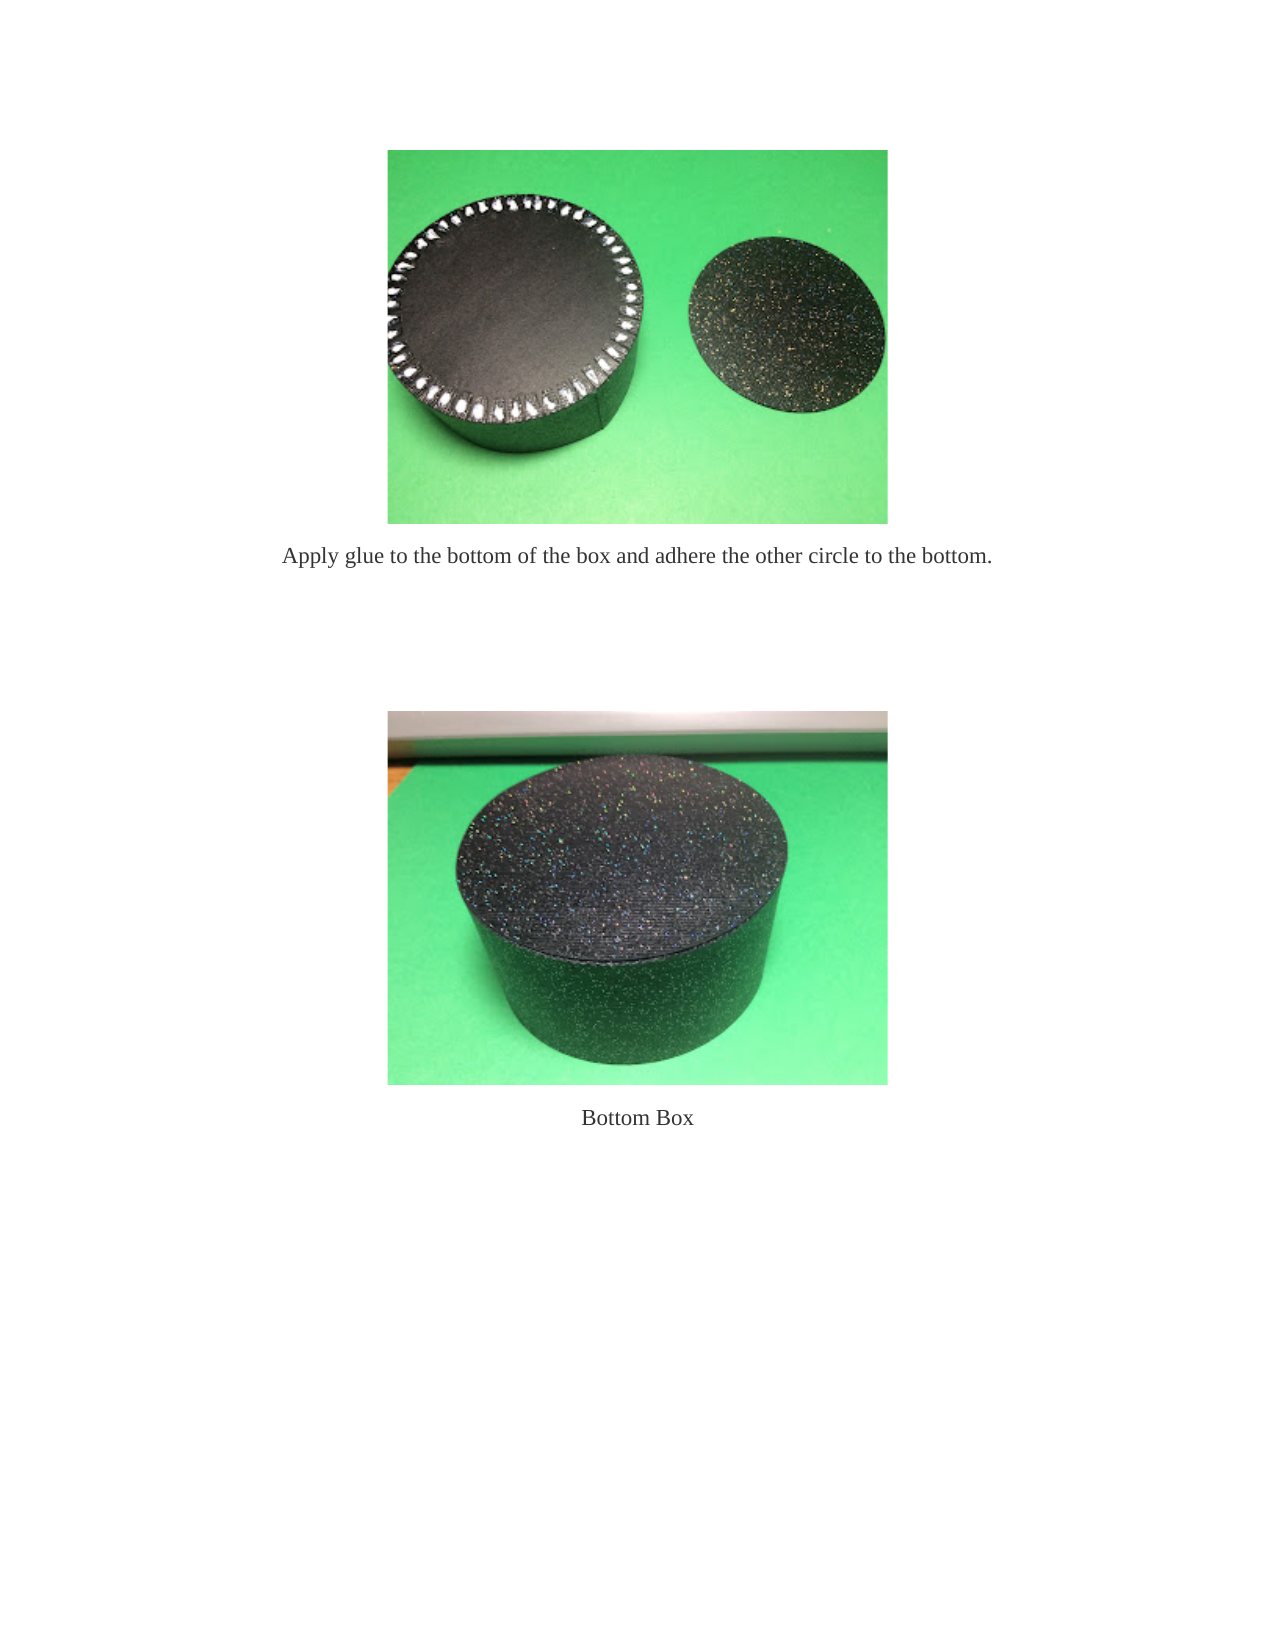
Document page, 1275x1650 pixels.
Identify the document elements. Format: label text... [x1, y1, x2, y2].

text Bottom Box [150, 1104, 1125, 1130]
text Apply glue to the bottom of the box and adhere the other circle to the bottom. [150, 542, 1125, 569]
